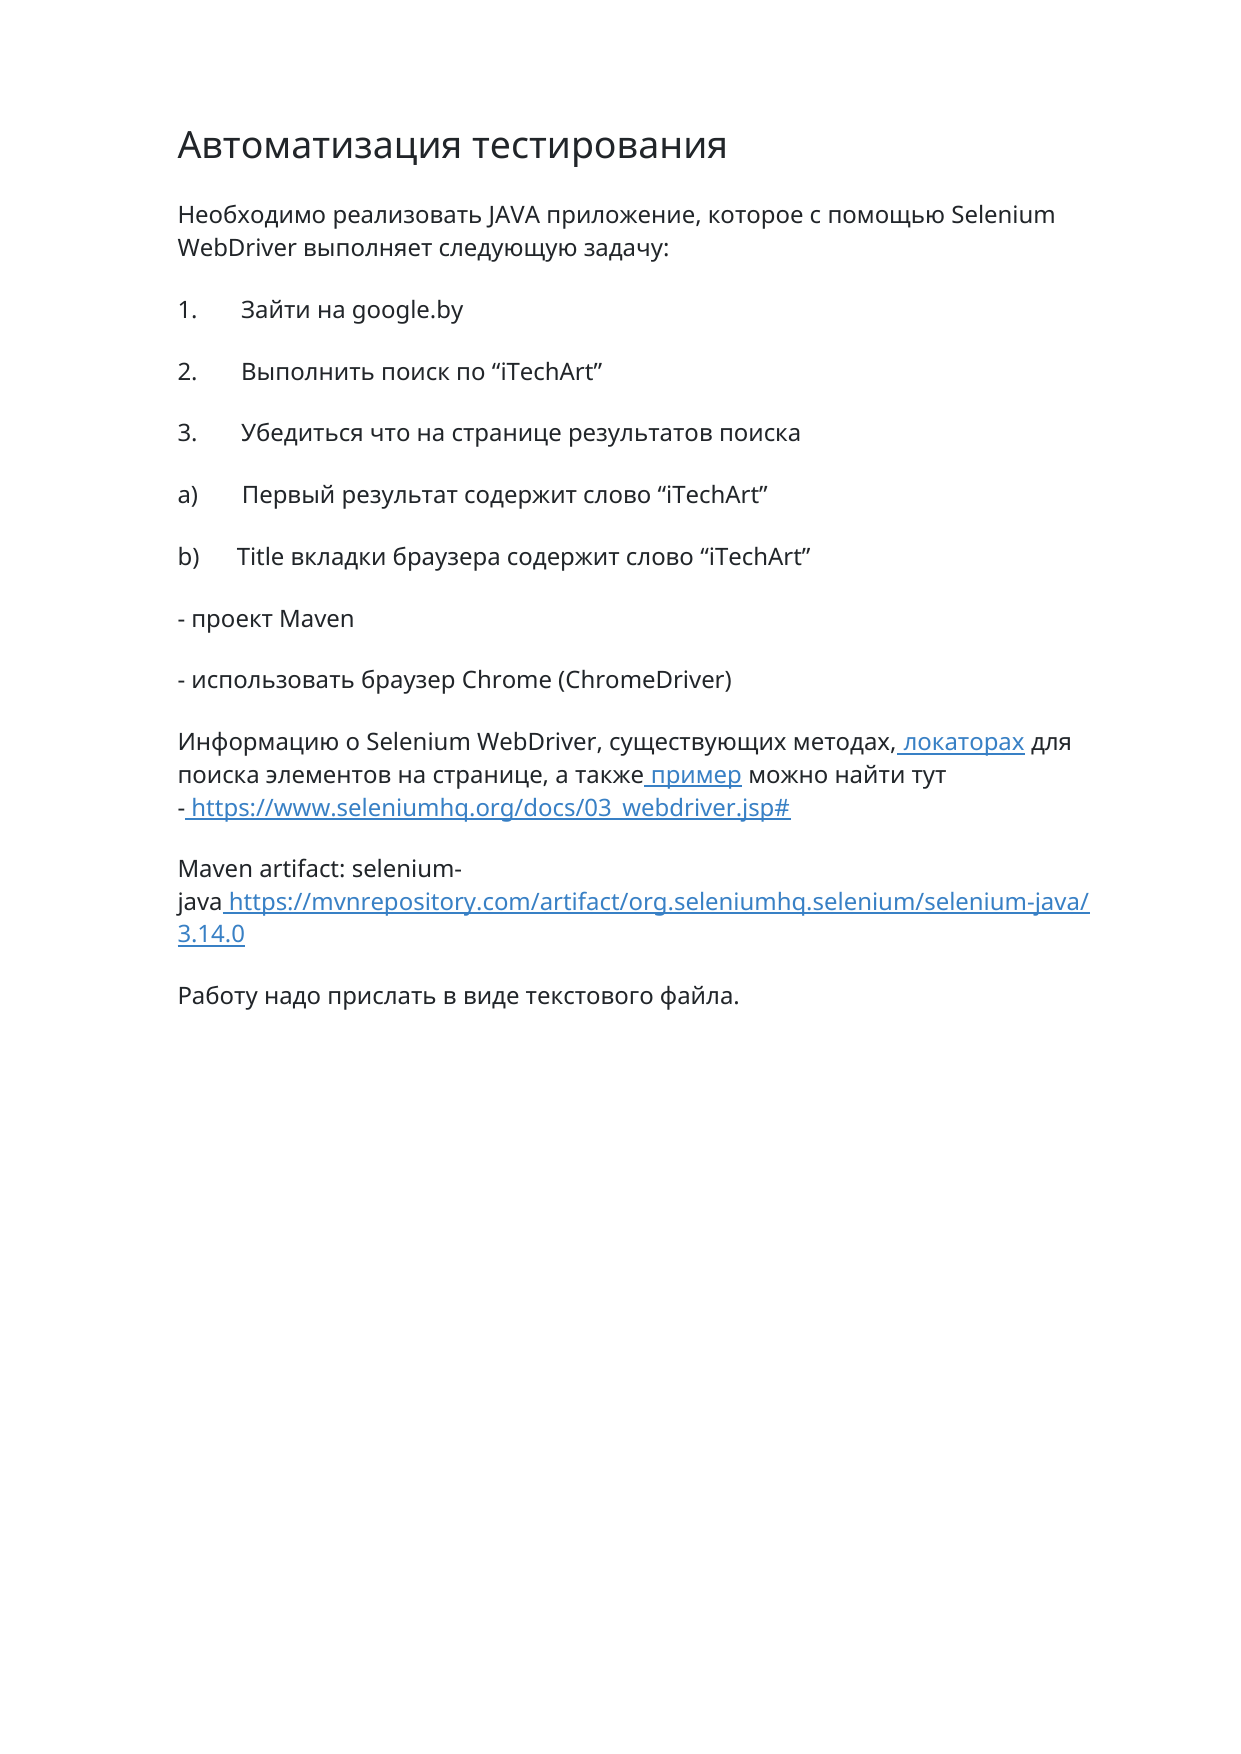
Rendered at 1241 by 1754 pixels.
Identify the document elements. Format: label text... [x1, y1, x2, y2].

text Автоматизация тестирования [177, 118, 1152, 169]
text Необходимо реализовать JAVA приложение, которое с помощью Selenium WebDriver выполняет следующую задачу: [177, 198, 1152, 263]
text Работу надо прислать в виде текстового файла. [177, 979, 1152, 1012]
text 3. Убедиться что на странице результатов поиска [177, 416, 1152, 449]
text Maven artifact: selenium-java https://mvnrepository.com/artifact/org.seleniumhq.selenium/selenium-java/3.14.0 [177, 852, 1152, 950]
text b) Title вкладки браузера содержит слово “iTechArt” [177, 540, 1152, 572]
text a) Первый результат содержит слово “iTechArt” [177, 478, 1152, 511]
text - проект Maven [177, 602, 1152, 634]
text 1. Зайти на google.by [177, 293, 1152, 325]
text - использовать браузер Chrome (ChromeDriver) [177, 663, 1152, 696]
text 2. Выполнить поиск по “iTechArt” [177, 354, 1152, 387]
text Информацию о Selenium WebDriver, существующих методах, локаторах для поиска элементов на странице, а также пример можно найти тут - https://www.seleniumhq.org/docs/03_webdriver.jsp# [177, 725, 1152, 823]
